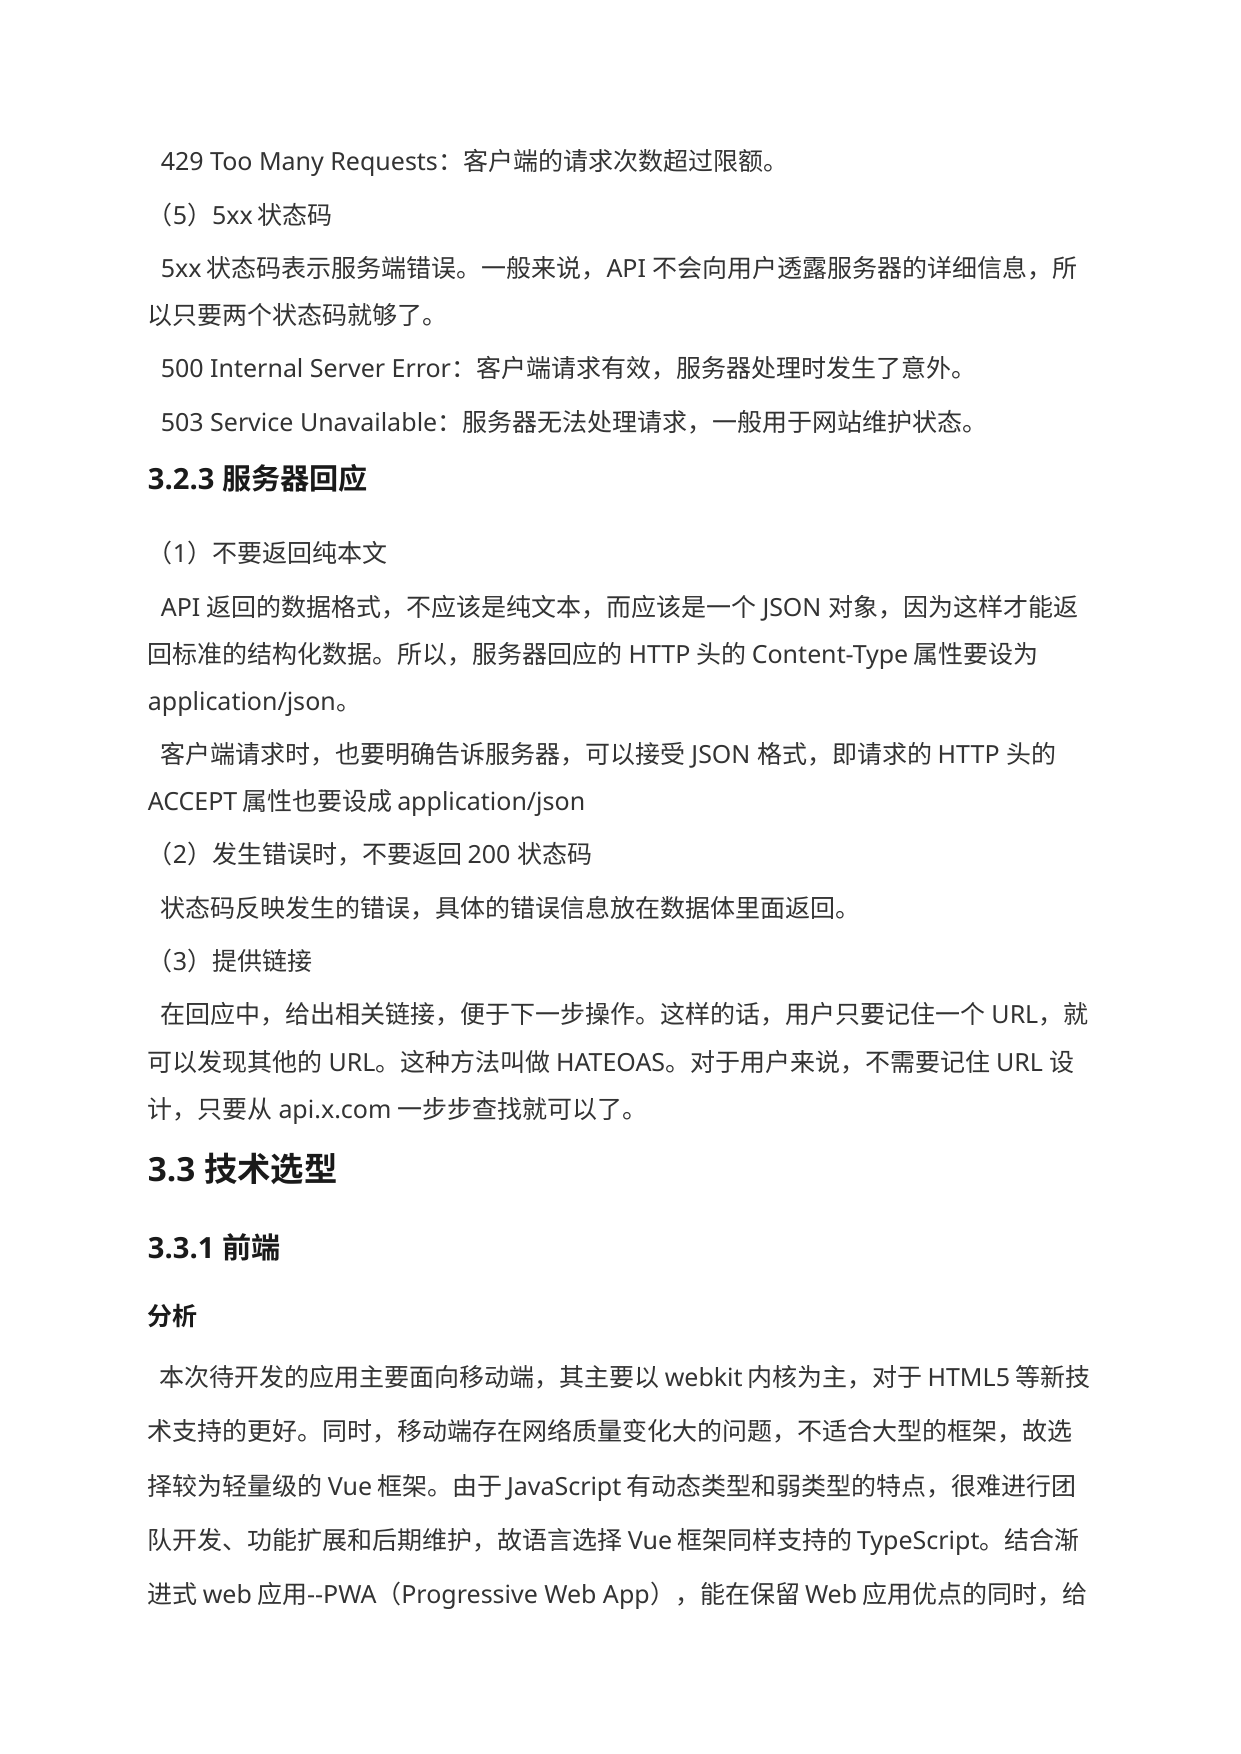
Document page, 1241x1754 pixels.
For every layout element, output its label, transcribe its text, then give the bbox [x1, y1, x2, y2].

text 500 Internal Server Error：客户端请求有效，服务器处理时发生了意外。 [148, 349, 1093, 385]
text 429 Too Many Requests：客户端的请求次数超过限额。 [148, 142, 1093, 178]
list API 返回的数据格式，不应该是纯文本，而应该是一个 JSON 对象，因为这样才能返回标准的结构化数据。所以，服务器回应的 HTTP 头的Content-Type属性要设为application/json。 [148, 587, 1093, 717]
text 在回应中，给出相关链接，便于下一步操作。这样的话，用户只要记住一个 URL，就可以发现其他的 URL。这种方法叫做 HATEOAS。对于用户来说，不需要记住 URL 设计，只要从 api.x.com 一步步查找就可以了。 [148, 995, 1093, 1125]
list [148, 1357, 1093, 1611]
list 客户端请求时，也要明确告诉服务器，可以接受 JSON 格式，即请求的 HTTP 头的ACCEPT属性也要设成application/json [148, 734, 1093, 818]
text （2）发生错误时，不要返回 200 状态码 [148, 835, 1093, 871]
text （5）5xx状态码 [148, 195, 1093, 231]
subtitle 3.2.3 服务器回应 [148, 456, 1093, 498]
text （1）不要返回纯本文 [148, 534, 1093, 570]
subtitle 3.3.1 前端 [148, 1225, 1093, 1267]
text 503 Service Unavailable：服务器无法处理请求，一般用于网站维护状态。 [148, 402, 1093, 438]
subtitle 分析 [148, 1297, 1093, 1333]
subtitle 3.3 技术选型 [148, 1142, 1093, 1191]
text 5xx状态码表示服务端错误。一般来说，API 不会向用户透露服务器的详细信息，所以只要两个状态码就够了。 [148, 248, 1093, 332]
text （3）提供链接 [148, 942, 1093, 978]
text 状态码反映发生的错误，具体的错误信息放在数据体里面返回。 [148, 888, 1093, 924]
